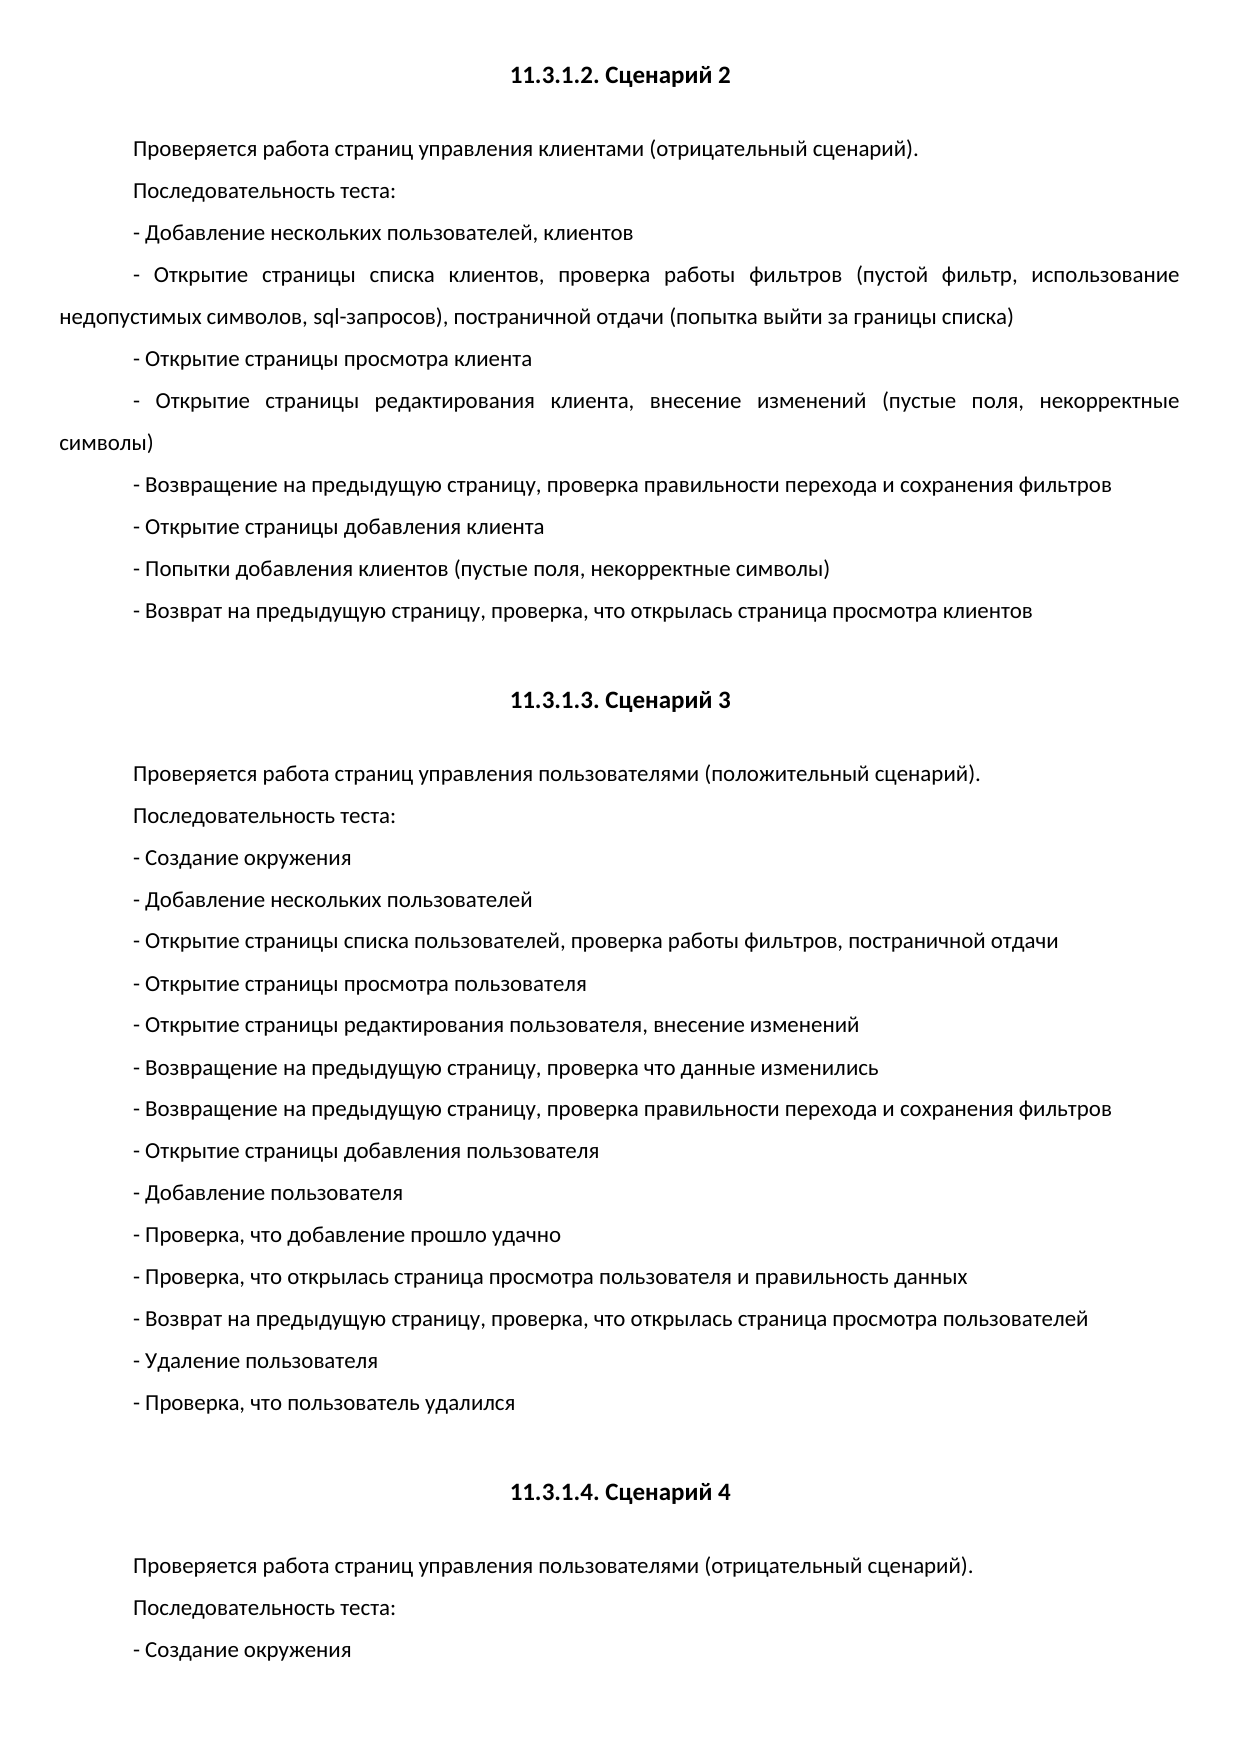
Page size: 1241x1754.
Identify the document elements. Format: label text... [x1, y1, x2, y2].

text - Проверка, что добавление прошло удачно [59, 1221, 1181, 1248]
text - Удаление пользователя [59, 1346, 1181, 1374]
text - Возвращение на предыдущую страницу, проверка что данные изменились [59, 1053, 1181, 1081]
subtitle 11.3.1.2. Сценарий 2 [59, 59, 1181, 89]
text - Проверка, что пользователь удалился [59, 1388, 1181, 1416]
text Последовательность теста: [59, 1593, 1181, 1621]
text - Открытие страницы редактирования клиента, внесение изменений (пустые поля, некорректные символы) [59, 386, 1181, 456]
text - Открытие страницы просмотра пользователя [59, 969, 1181, 997]
text - Попытки добавления клиентов (пустые поля, некорректные символы) [59, 554, 1181, 582]
text - Открытие страницы списка пользователей, проверка работы фильтров, постраничной отдачи [59, 927, 1181, 955]
text Последовательность теста: [59, 801, 1181, 829]
text - Создание окружения [59, 1635, 1181, 1663]
text - Добавление пользователя [59, 1178, 1181, 1207]
subtitle 11.3.1.4. Сценарий 4 [59, 1477, 1181, 1507]
text - Открытие страницы просмотра клиента [59, 344, 1181, 372]
text Последовательность теста: [59, 176, 1181, 204]
text - Открытие страницы добавления пользователя [59, 1137, 1181, 1164]
text - Открытие страницы добавления клиента [59, 512, 1181, 540]
text - Возвращение на предыдущую страницу, проверка правильности перехода и сохранения фильтров [59, 470, 1181, 498]
text Проверяется работа страниц управления клиентами (отрицательный сценарий). [59, 134, 1181, 162]
text - Добавление нескольких пользователей, клиентов [59, 218, 1181, 246]
text - Возврат на предыдущую страницу, проверка, что открылась страница просмотра пользователей [59, 1304, 1181, 1332]
text - Создание окружения [59, 843, 1181, 871]
text - Открытие страницы списка клиентов, проверка работы фильтров (пустой фильтр, использование недопустимых символов, sql-запросов), постраничной отдачи (попытка выйти за границы списка) [59, 260, 1181, 330]
text Проверяется работа страниц управления пользователями (положительный сценарий). [59, 759, 1181, 787]
text - Возвращение на предыдущую страницу, проверка правильности перехода и сохранения фильтров [59, 1094, 1181, 1123]
subtitle 11.3.1.3. Сценарий 3 [59, 684, 1181, 714]
text - Добавление нескольких пользователей [59, 885, 1181, 913]
text - Открытие страницы редактирования пользователя, внесение изменений [59, 1011, 1181, 1039]
text - Проверка, что открылась страница просмотра пользователя и правильность данных [59, 1262, 1181, 1291]
text Проверяется работа страниц управления пользователями (отрицательный сценарий). [59, 1551, 1181, 1579]
text - Возврат на предыдущую страницу, проверка, что открылась страница просмотра клиентов [59, 596, 1181, 624]
